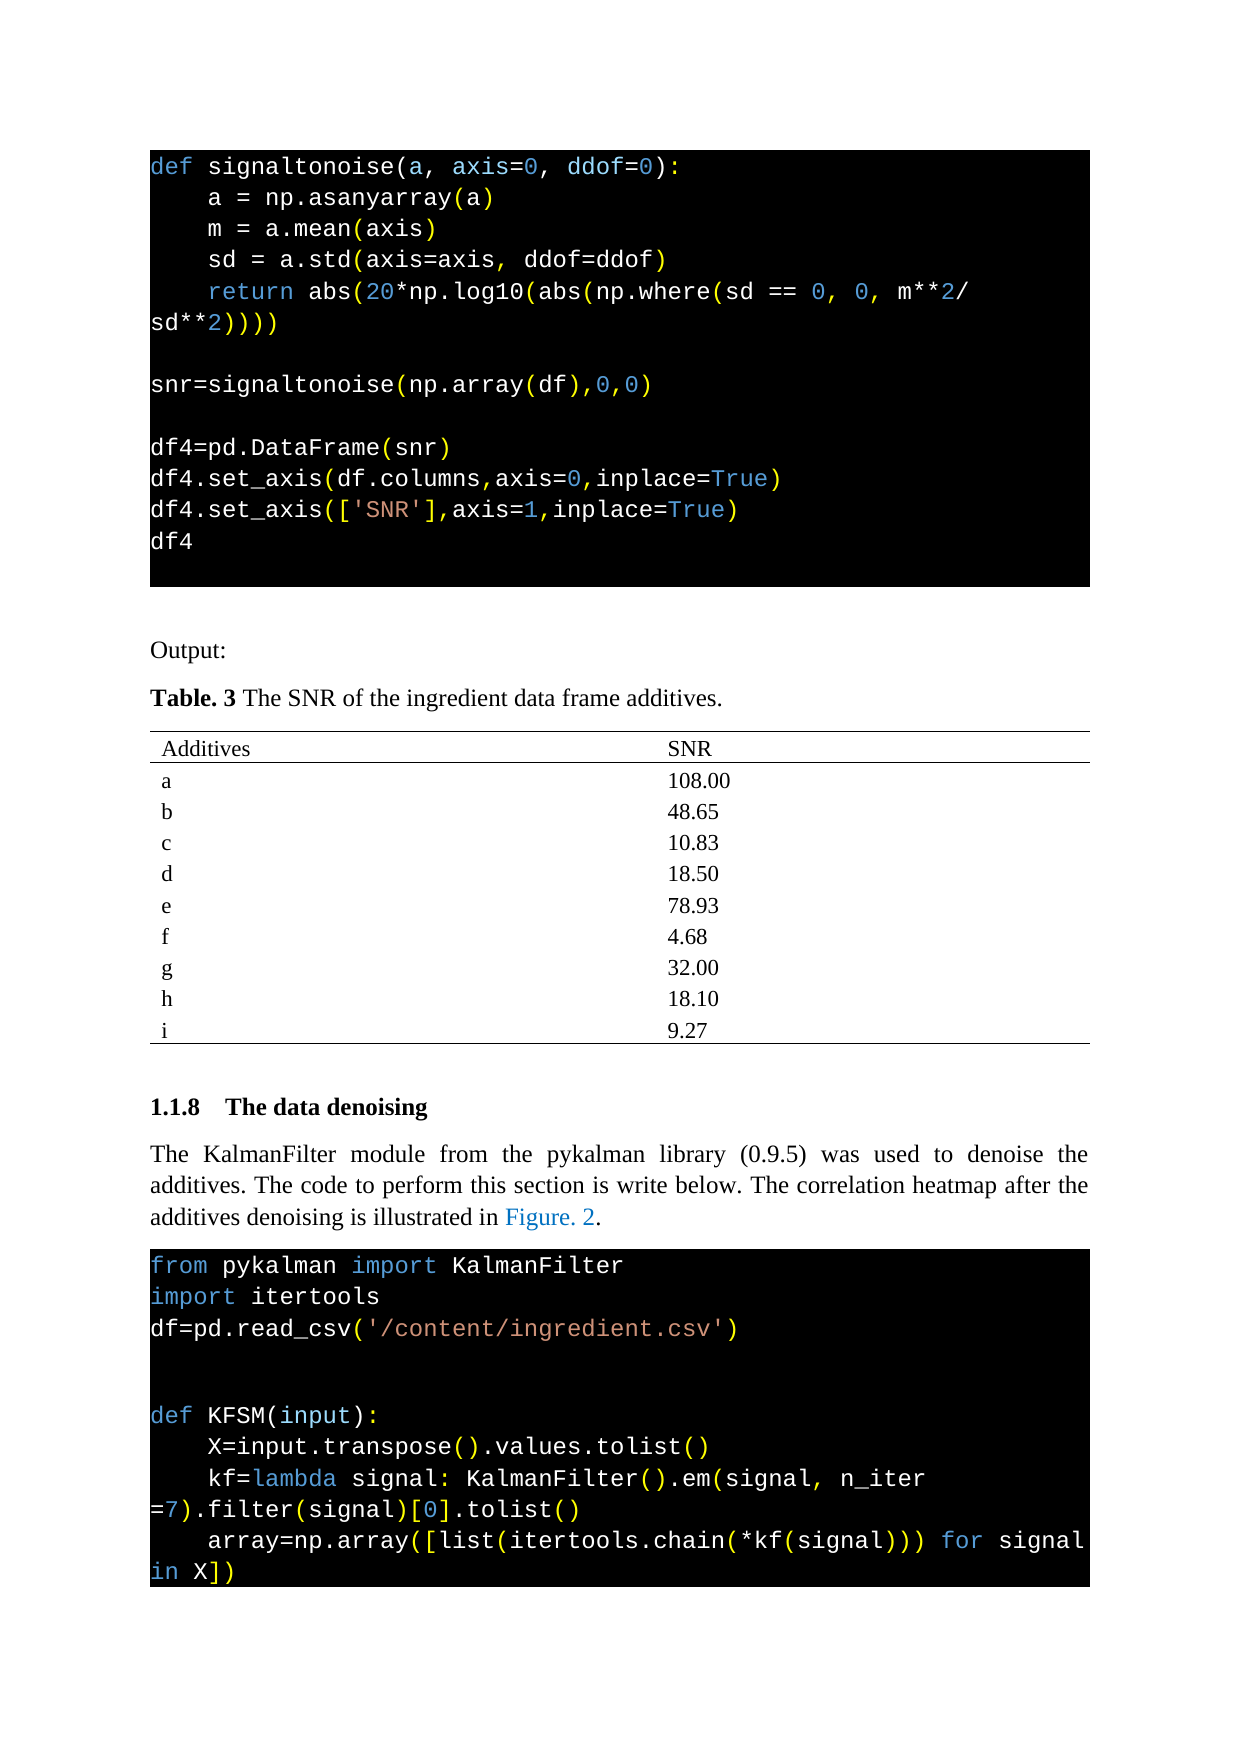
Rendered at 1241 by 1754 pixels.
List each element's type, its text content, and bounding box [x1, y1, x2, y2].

text array=np.array([list(itertools.chain(*kf(signal))) for signal in X]) [150, 1524, 1090, 1587]
text import itertools [150, 1281, 1090, 1312]
text kf=lambda signal: KalmanFilter().em(signal, n_iter=7).filter(signal)[0].tolist() [150, 1462, 1090, 1524]
table_header Additives [150, 732, 656, 762]
table_cell b [150, 793, 656, 824]
table_cell f [150, 918, 656, 949]
table_cell g [150, 949, 656, 981]
text X=input.transpose().values.tolist() [150, 1431, 1090, 1462]
text def signaltonoise(a, axis=0, ddof=0): [150, 150, 1090, 181]
text Table. 3 The SNR of the ingredient data frame additives. [150, 683, 1090, 712]
text df4.set_axis(df.columns,axis=0,inplace=True) [150, 462, 1090, 494]
table_cell 18.50 [656, 856, 1090, 887]
table_cell 108.00 [656, 763, 1090, 793]
table_cell 9.27 [656, 1012, 1090, 1043]
text The KalmanFilter module from the pykalman library (0.9.5) was used to denoise the additives. The code to perform this section is write below. The correlation heatmap after the additives denoising is illustrated in Figure. 2. [150, 1139, 1090, 1230]
table_cell d [150, 856, 656, 887]
table_cell 4.68 [656, 918, 1090, 949]
table_cell 18.10 [656, 981, 1090, 1012]
table_cell c [150, 824, 656, 856]
text def KFSM(input): [150, 1399, 1090, 1431]
table_cell 10.83 [656, 824, 1090, 856]
table_cell e [150, 887, 656, 918]
text return abs(20*np.log10(abs(np.where(sd == 0, 0, m**2/sd**2)))) [150, 275, 1090, 337]
text a = np.asanyarray(a) [150, 181, 1090, 212]
table_cell a [150, 763, 656, 793]
text snr=signaltonoise(np.array(df),0,0) [150, 369, 1090, 400]
text Output: [150, 635, 1090, 664]
text df4.set_axis(['SNR'],axis=1,inplace=True) [150, 494, 1090, 525]
table_cell 32.00 [656, 949, 1090, 981]
text df4=pd.DataFrame(snr) [150, 431, 1090, 462]
text m = a.mean(axis) [150, 212, 1090, 244]
table_cell 48.65 [656, 793, 1090, 824]
subtitle The data denoising [150, 1092, 1090, 1121]
table_cell h [150, 981, 656, 1012]
text df4 [150, 525, 1090, 556]
table_cell i [150, 1012, 656, 1043]
table_cell 78.93 [656, 887, 1090, 918]
table_header SNR [656, 732, 1090, 762]
text sd = a.std(axis=axis, ddof=ddof) [150, 244, 1090, 275]
text df=pd.read_csv('/content/ingredient.csv') [150, 1312, 1090, 1343]
text from pykalman import KalmanFilter [150, 1249, 1090, 1281]
